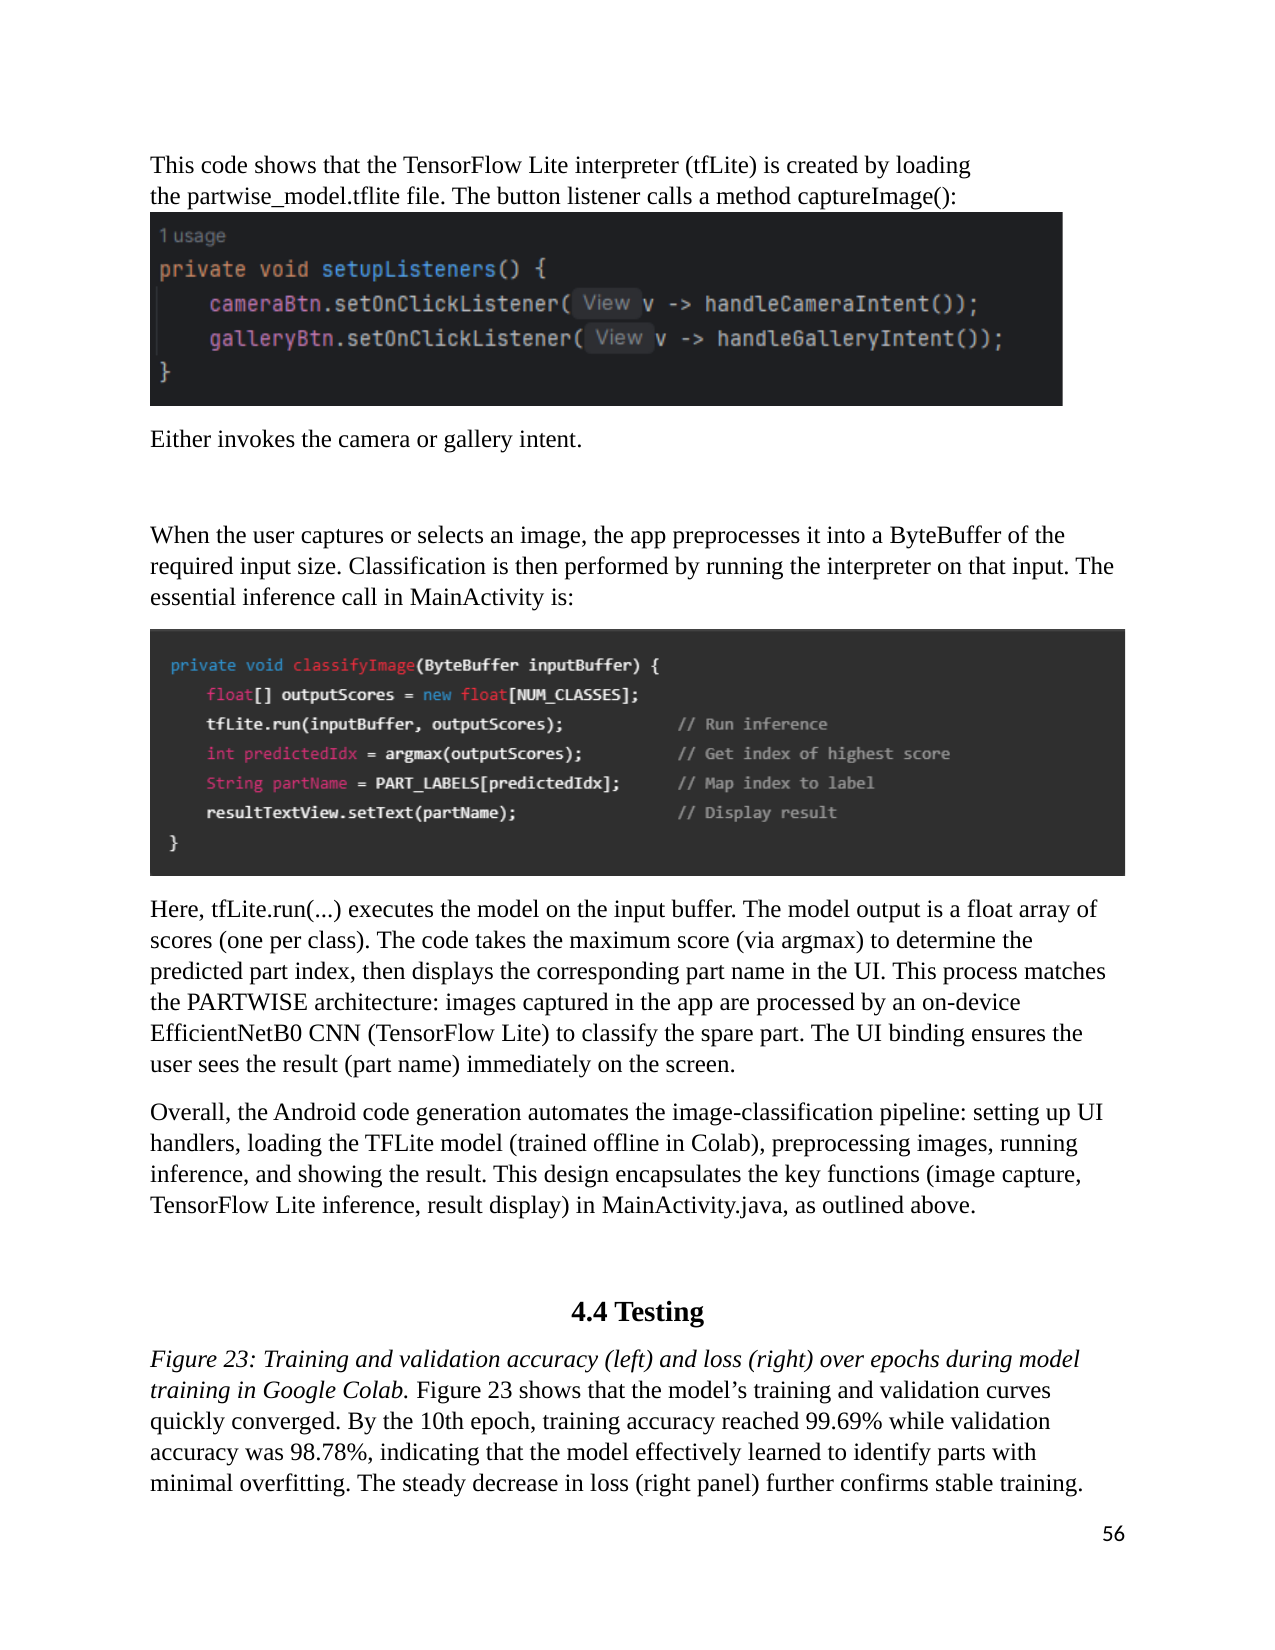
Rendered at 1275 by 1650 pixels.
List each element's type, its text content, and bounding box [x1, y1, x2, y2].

text Figure 23: Training and validation accuracy (left) and loss (right) over epochs during model training in Google Colab. Figure 23 shows that the model’s training and validation curves quickly converged. By the 10th epoch, training accuracy reached 99.69% while validation accuracy was 98.78%, indicating that the model effectively learned to identify parts with minimal overfitting. The steady decrease in loss (right panel) further confirms stable training. [150, 1344, 1125, 1497]
text When the user captures or selects an image, the app preprocesses it into a ByteBuffer of the required input size. Classification is then performed by running the interpreter on that input. The essential inference call in MainActivity is: [150, 520, 1125, 611]
text Either invokes the camera or gallery intent. [150, 424, 1125, 453]
picture [150, 629, 1125, 876]
text Here, tfLite.run(...) executes the model on the input buffer. The model output is a float array of scores (one per class). The code takes the maximum score (via argmax) to determine the predicted part index, then displays the corresponding part name in the UI. This process matches the PARTWISE architecture: images captured in the app are processed by an on-device EfficientNetB0 CNN (TensorFlow Lite) to classify the spare part. The UI binding ensures the user sees the result (part name) immediately on the screen. [150, 894, 1125, 1078]
subtitle 4.4 Testing [150, 1294, 1125, 1327]
picture [150, 212, 1063, 406]
text Overall, the Android code generation automates the image-classification pipeline: setting up UI handlers, loading the TFLite model (trained offline in Colab), preprocessing images, running inference, and showing the result. This design encapsulates the key functions (image capture, TensorFlow Lite inference, result display) in MainActivity.java, as outlined above. [150, 1097, 1125, 1219]
